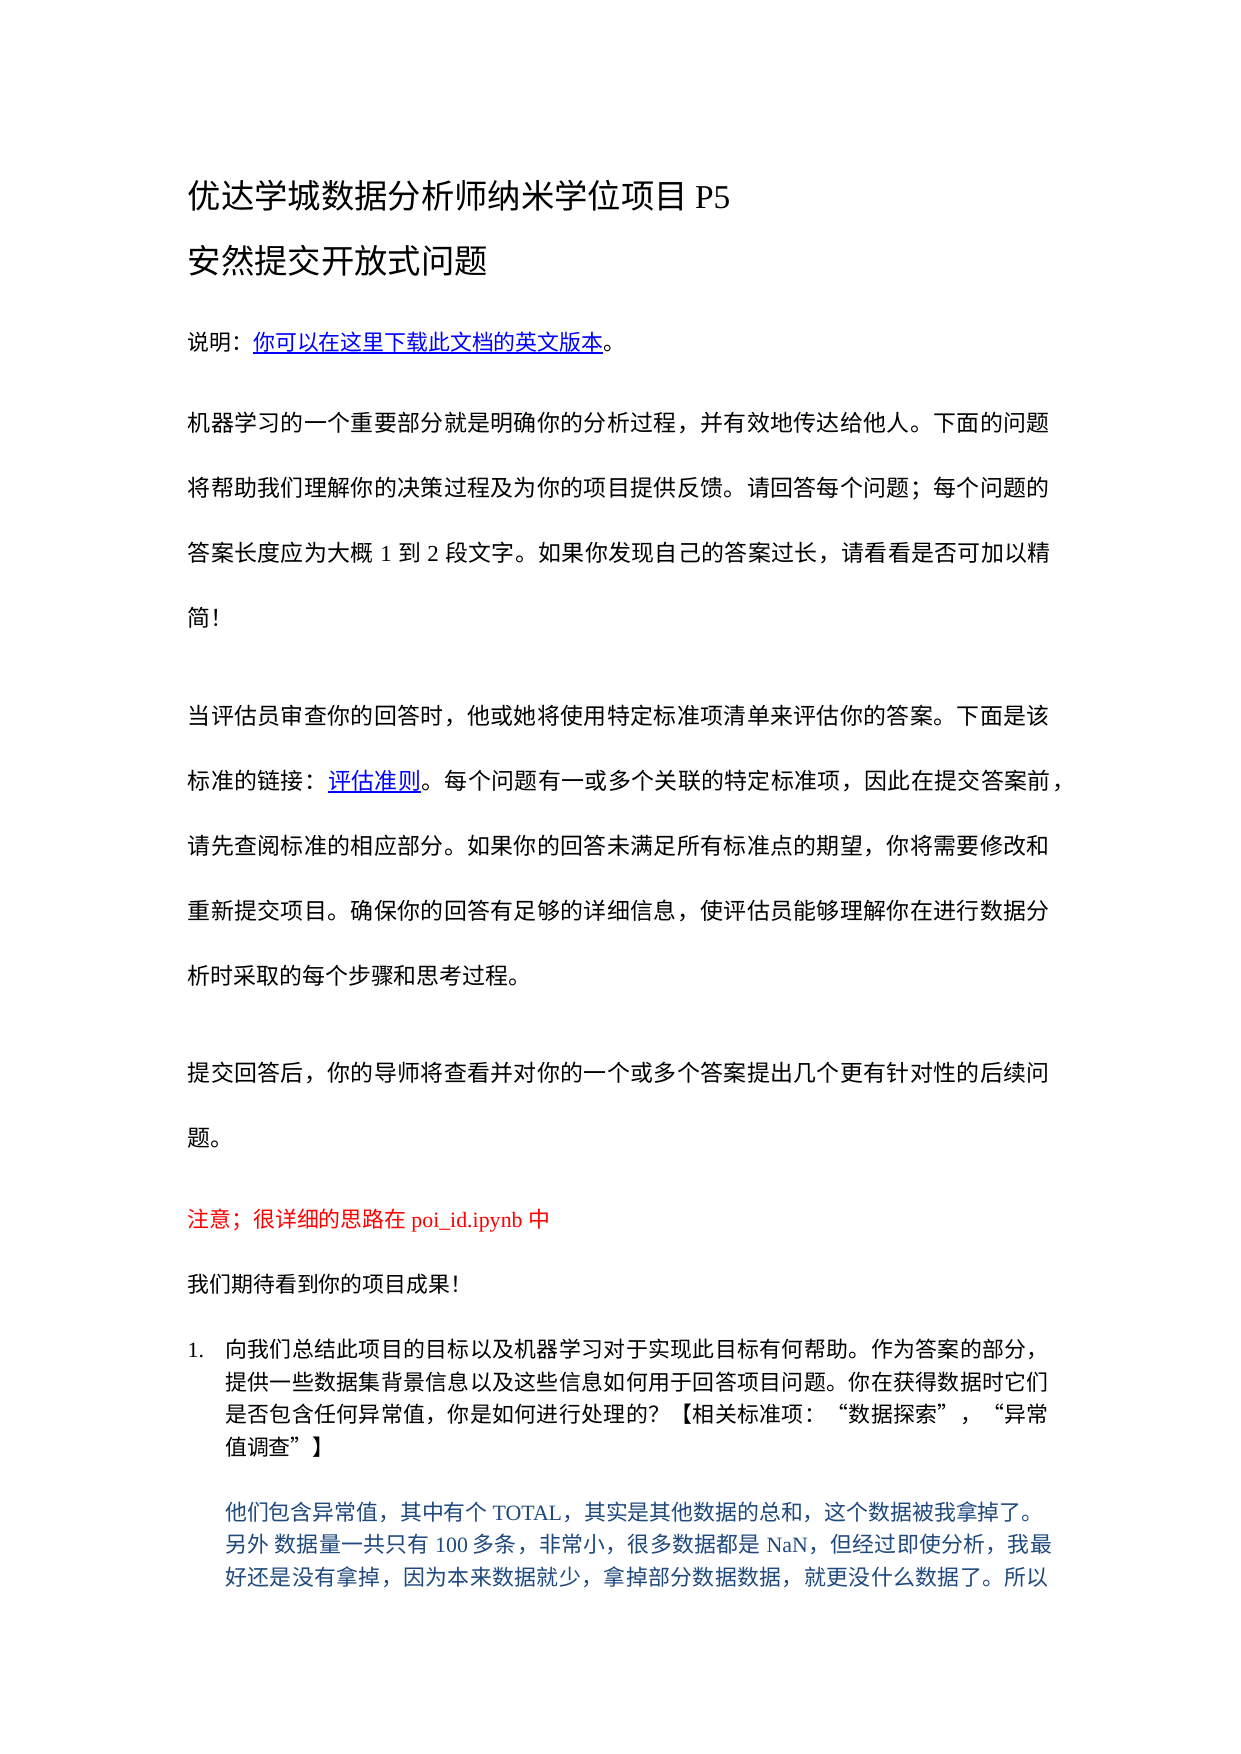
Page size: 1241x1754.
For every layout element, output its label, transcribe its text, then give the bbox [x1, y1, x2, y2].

text 安然提交开放式问题 [187, 227, 1053, 292]
text 说明：你可以在这里下载此文档的英文版本。 [187, 324, 1053, 357]
list 向我们总结此项目的目标以及机器学习对于实现此目标有何帮助。作为答案的部分，提供一些数据集背景信息以及这些信息如何用于回答项目问题。你在获得数据时它们是否包含任何异常值，你是如何进行处理的？【相关标准项：“数据探索”，“异常值调查”】 [187, 1332, 1053, 1462]
text 我们期待看到你的项目成果！ [187, 1267, 1053, 1299]
text 当评估员审查你的回答时，他或她将使用特定标准项清单来评估你的答案。下面是该标准的链接：评估准则。每个问题有一或多个关联的特定标准项，因此在提交答案前，请先查阅标准的相应部分。如果你的回答未满足所有标准点的期望，你将需要修改和重新提交项目。确保你的回答有足够的详细信息，使评估员能够理解你在进行数据分析时采取的每个步骤和思考过程。 [187, 682, 1053, 1007]
text 他们包含异常值，其中有个 TOTAL，其实是其他数据的总和，这个数据被我拿掉了。 [225, 1494, 1053, 1527]
text 优达学城数据分析师纳米学位项目 P5 [187, 162, 1053, 227]
text 另外 数据量一共只有100多条，非常小，很多数据都是NaN，但经过即使分析，我最好还是没有拿掉，因为本来数据就少，拿掉部分数据数据，就更没什么数据了。所以还是在特征选择上多下了功夫。 [225, 1527, 1053, 1592]
text 机器学习的一个重要部分就是明确你的分析过程，并有效地传达给他人。下面的问题将帮助我们理解你的决策过程及为你的项目提供反馈。请回答每个问题；每个问题的答案长度应为大概 1 到 2 段文字。如果你发现自己的答案过长，请看看是否可加以精简！ [187, 389, 1053, 649]
text 提交回答后，你的导师将查看并对你的一个或多个答案提出几个更有针对性的后续问题。 [187, 1039, 1053, 1169]
text 注意；很详细的思路在 poi_id.ipynb 中 [187, 1202, 1053, 1234]
